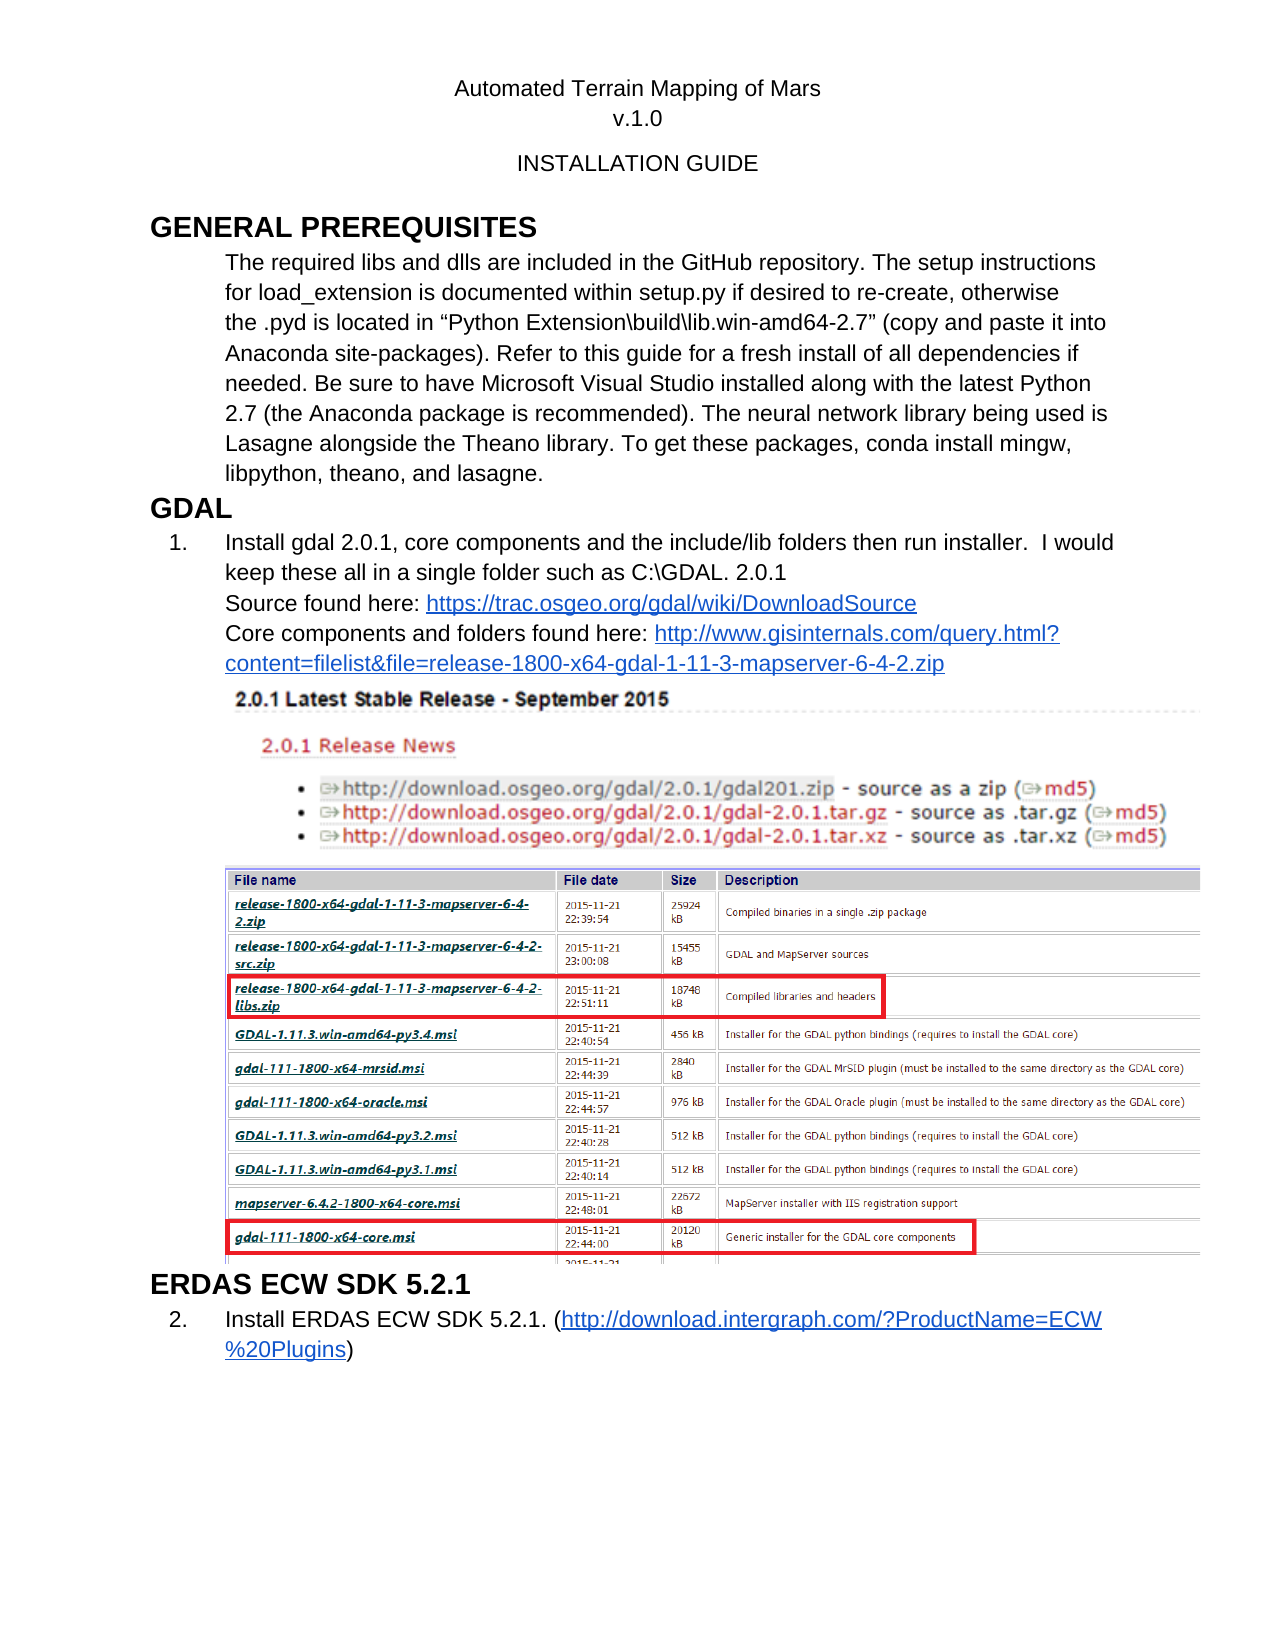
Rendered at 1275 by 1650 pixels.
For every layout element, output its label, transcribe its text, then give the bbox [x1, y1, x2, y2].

text Core components and folders found here: http://www.gisinternals.com/query.html?content=filelist&file=release-1800-x64-gdal-1-11-3-mapserver-6-4-2.zip [225, 620, 1125, 676]
text GDAL [150, 491, 1125, 524]
text GENERAL PREREQUISITES [150, 210, 1125, 244]
list Install gdal 2.0.1, core components and the include/lib folders then run installer. I would keep these all in a single folder such as C:\GDAL. 2.0.1 [169, 529, 1125, 586]
text ERDAS ECW SDK 5.2.1 [150, 1267, 1125, 1301]
picture [225, 865, 1200, 1264]
text Source found here: https://trac.osgeo.org/gdal/wiki/DownloadSource [150, 589, 1125, 616]
picture [225, 680, 1200, 862]
text The required libs and dlls are included in the GitHub repository. The setup instructions for load_extension is documented within setup.py if desired to re-create, otherwise the .pyd is located in “Python Extension\build\lib.win-amd64-2.7” (copy and paste it into Anaconda site-packages). Refer to this guide for a fresh install of all dependencies if needed. Be sure to have Microsoft Visual Studio installed along with the latest Python 2.7 (the Anaconda package is recommended). The neural network library being used is Lasagne alongside the Theano library. To get these packages, conda install mingw, libpython, theano, and lasagne. [225, 249, 1125, 487]
text INSTALLATION GUIDE [150, 150, 1125, 176]
list Install ERDAS ECW SDK 5.2.1. (http://download.intergraph.com/?ProductName=ECW%20Plugins) [169, 1306, 1125, 1362]
